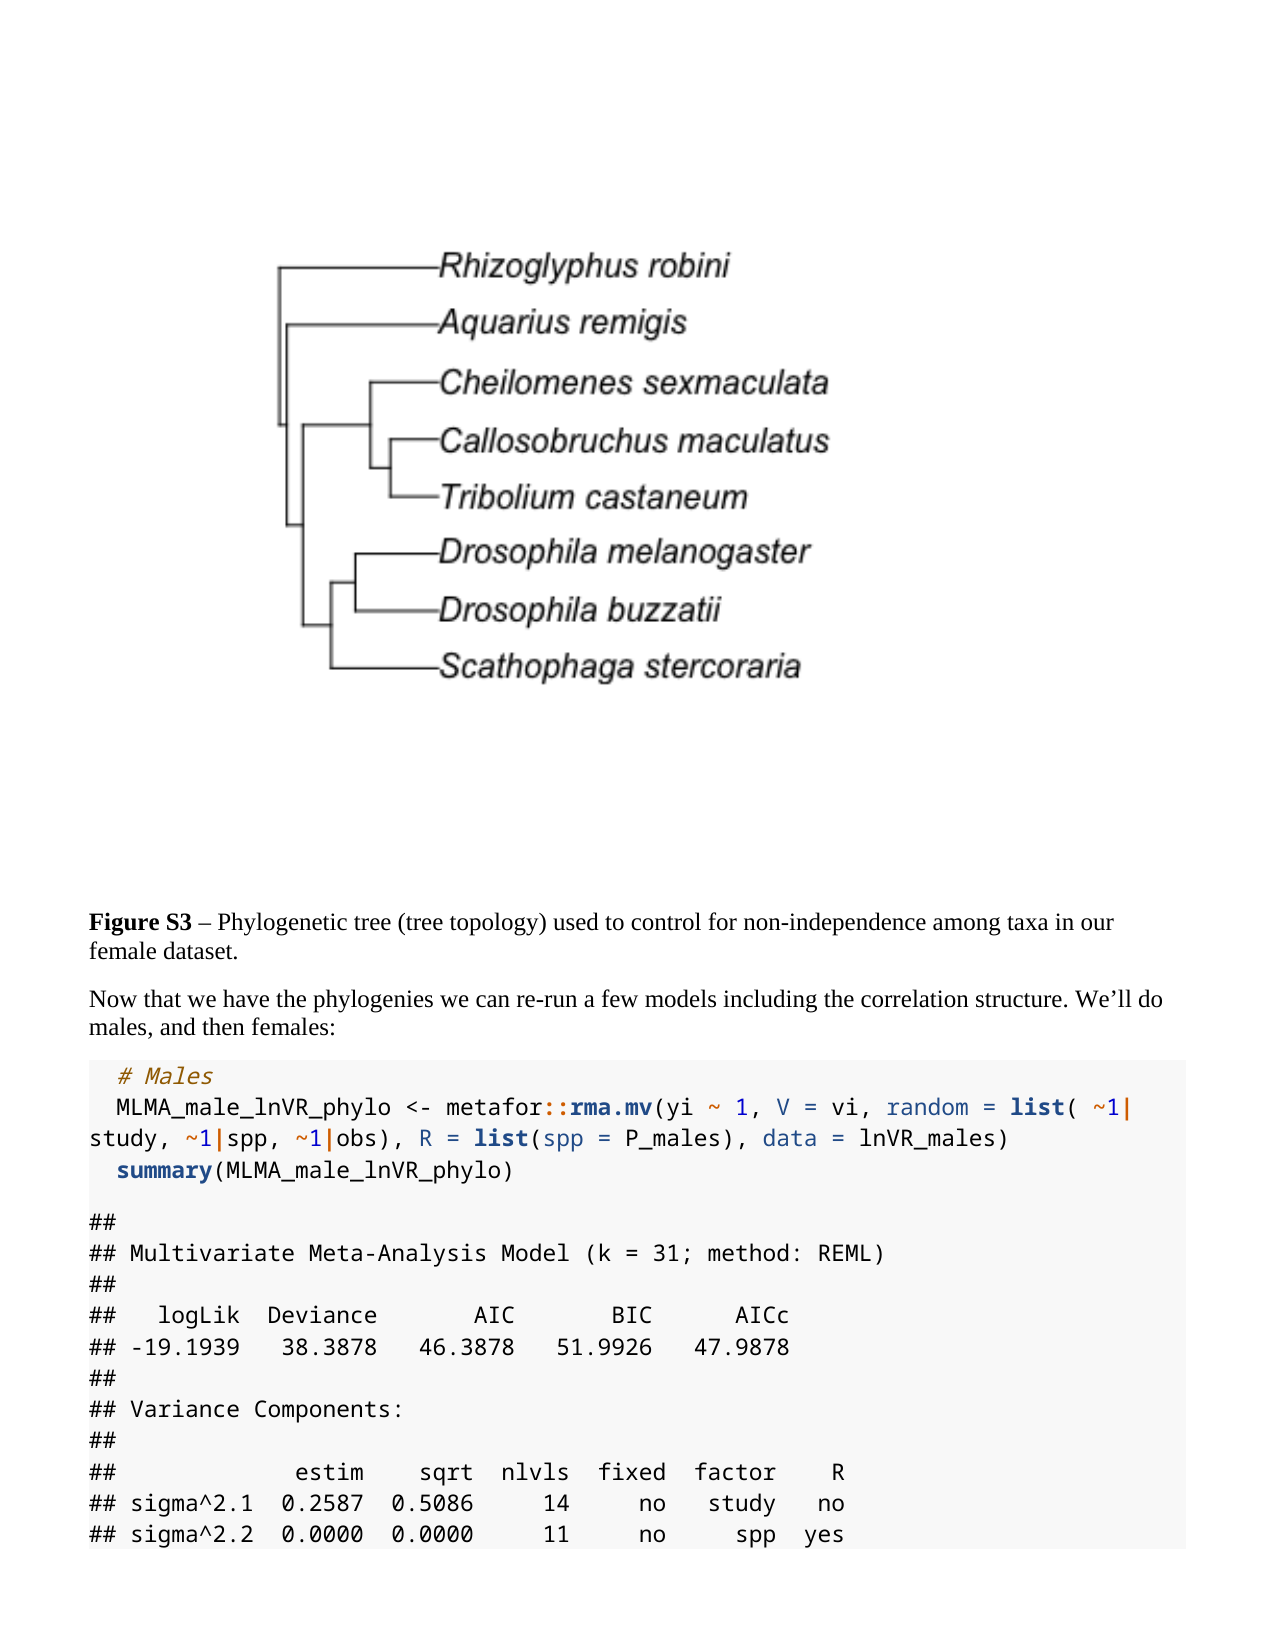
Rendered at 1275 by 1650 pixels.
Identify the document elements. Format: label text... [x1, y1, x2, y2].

picture [88, 88, 1089, 889]
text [89, 1206, 1186, 1549]
text Now that we have the phylogenies we can re-run a few models including the correlation structure. We’ll do males, and then females: [89, 984, 1186, 1041]
text # Males MLMA_male_lnVR_phylo <- metafor::rma.mv(yi ~ 1, V = vi, random = list( ~1|study, ~1|spp, ~1|obs), R = list(spp = P_males), data = lnVR_males) summary(MLMA_male_lnVR_phylo) [89, 1060, 1186, 1185]
text Figure S3 – Phylogenetic tree (tree topology) used to control for non-independence among taxa in our female dataset. [89, 907, 1186, 965]
